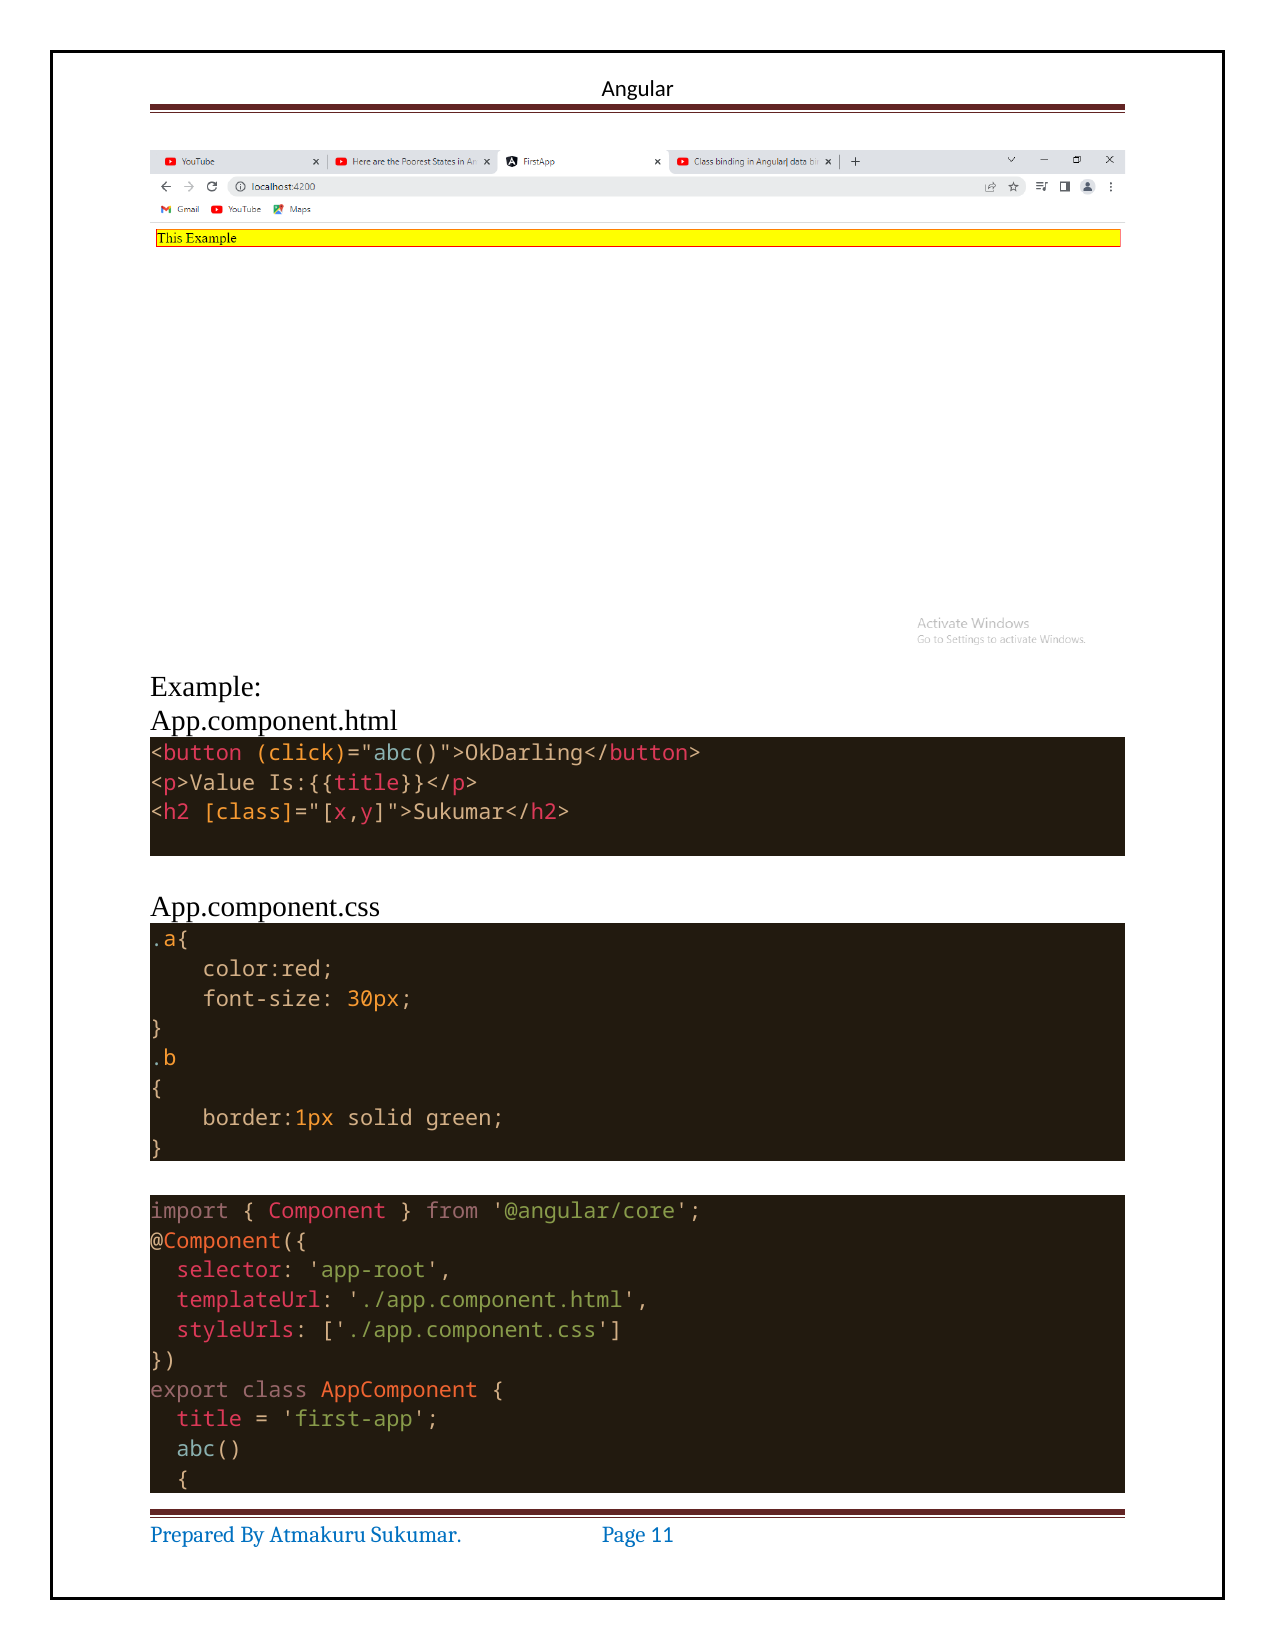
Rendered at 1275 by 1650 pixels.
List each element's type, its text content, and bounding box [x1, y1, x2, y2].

text selector: 'app-root', [150, 1254, 1125, 1284]
text .b [150, 1042, 1125, 1072]
text { [150, 1463, 1125, 1493]
text Example: [150, 670, 1125, 703]
text export class AppComponent { [150, 1373, 1125, 1403]
text }) [150, 1344, 1125, 1373]
text App.component.html [150, 703, 1125, 737]
text @Component({ [150, 1224, 1125, 1254]
text abc() [150, 1433, 1125, 1463]
text <button (click)="abc()">OkDarling</button> [150, 737, 1125, 766]
text import { Component } from '@angular/core'; [150, 1195, 1125, 1224]
text } [150, 1012, 1125, 1042]
text } [150, 1131, 1125, 1161]
text templateUrl: './app.component.html', [150, 1284, 1125, 1314]
text <p>Value Is:{{title}}</p> [150, 766, 1125, 796]
text color:red; [150, 953, 1125, 982]
picture [150, 150, 1125, 670]
text title = 'first-app'; [150, 1403, 1125, 1433]
text .a{ [150, 923, 1125, 953]
text <h2 [class]="[x,y]">Sukumar</h2> [150, 796, 1125, 826]
text border:1px solid green; [150, 1102, 1125, 1131]
text App.component.css [150, 889, 1125, 923]
text { [150, 1072, 1125, 1102]
text font-size: 30px; [150, 982, 1125, 1012]
text styleUrls: ['./app.component.css'] [150, 1314, 1125, 1344]
